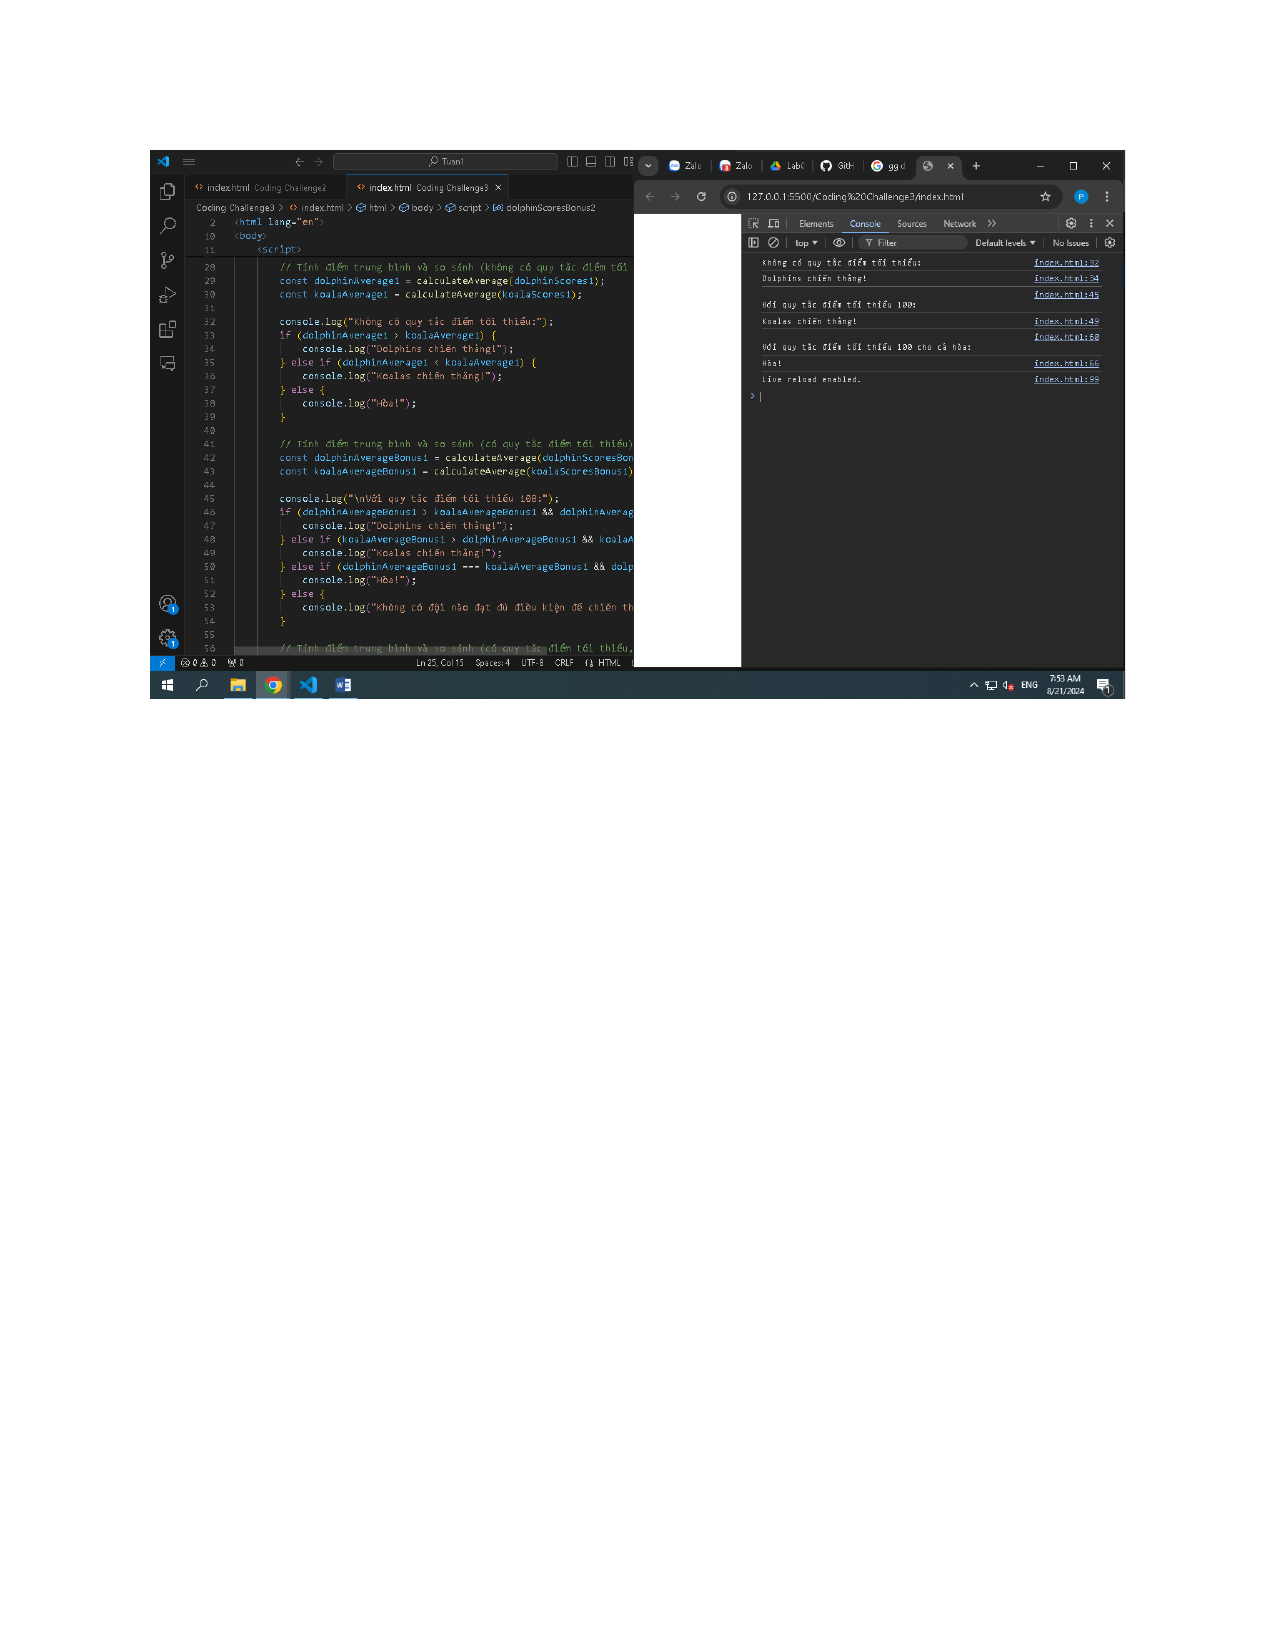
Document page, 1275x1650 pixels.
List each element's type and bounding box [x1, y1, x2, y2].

picture [150, 150, 1125, 699]
